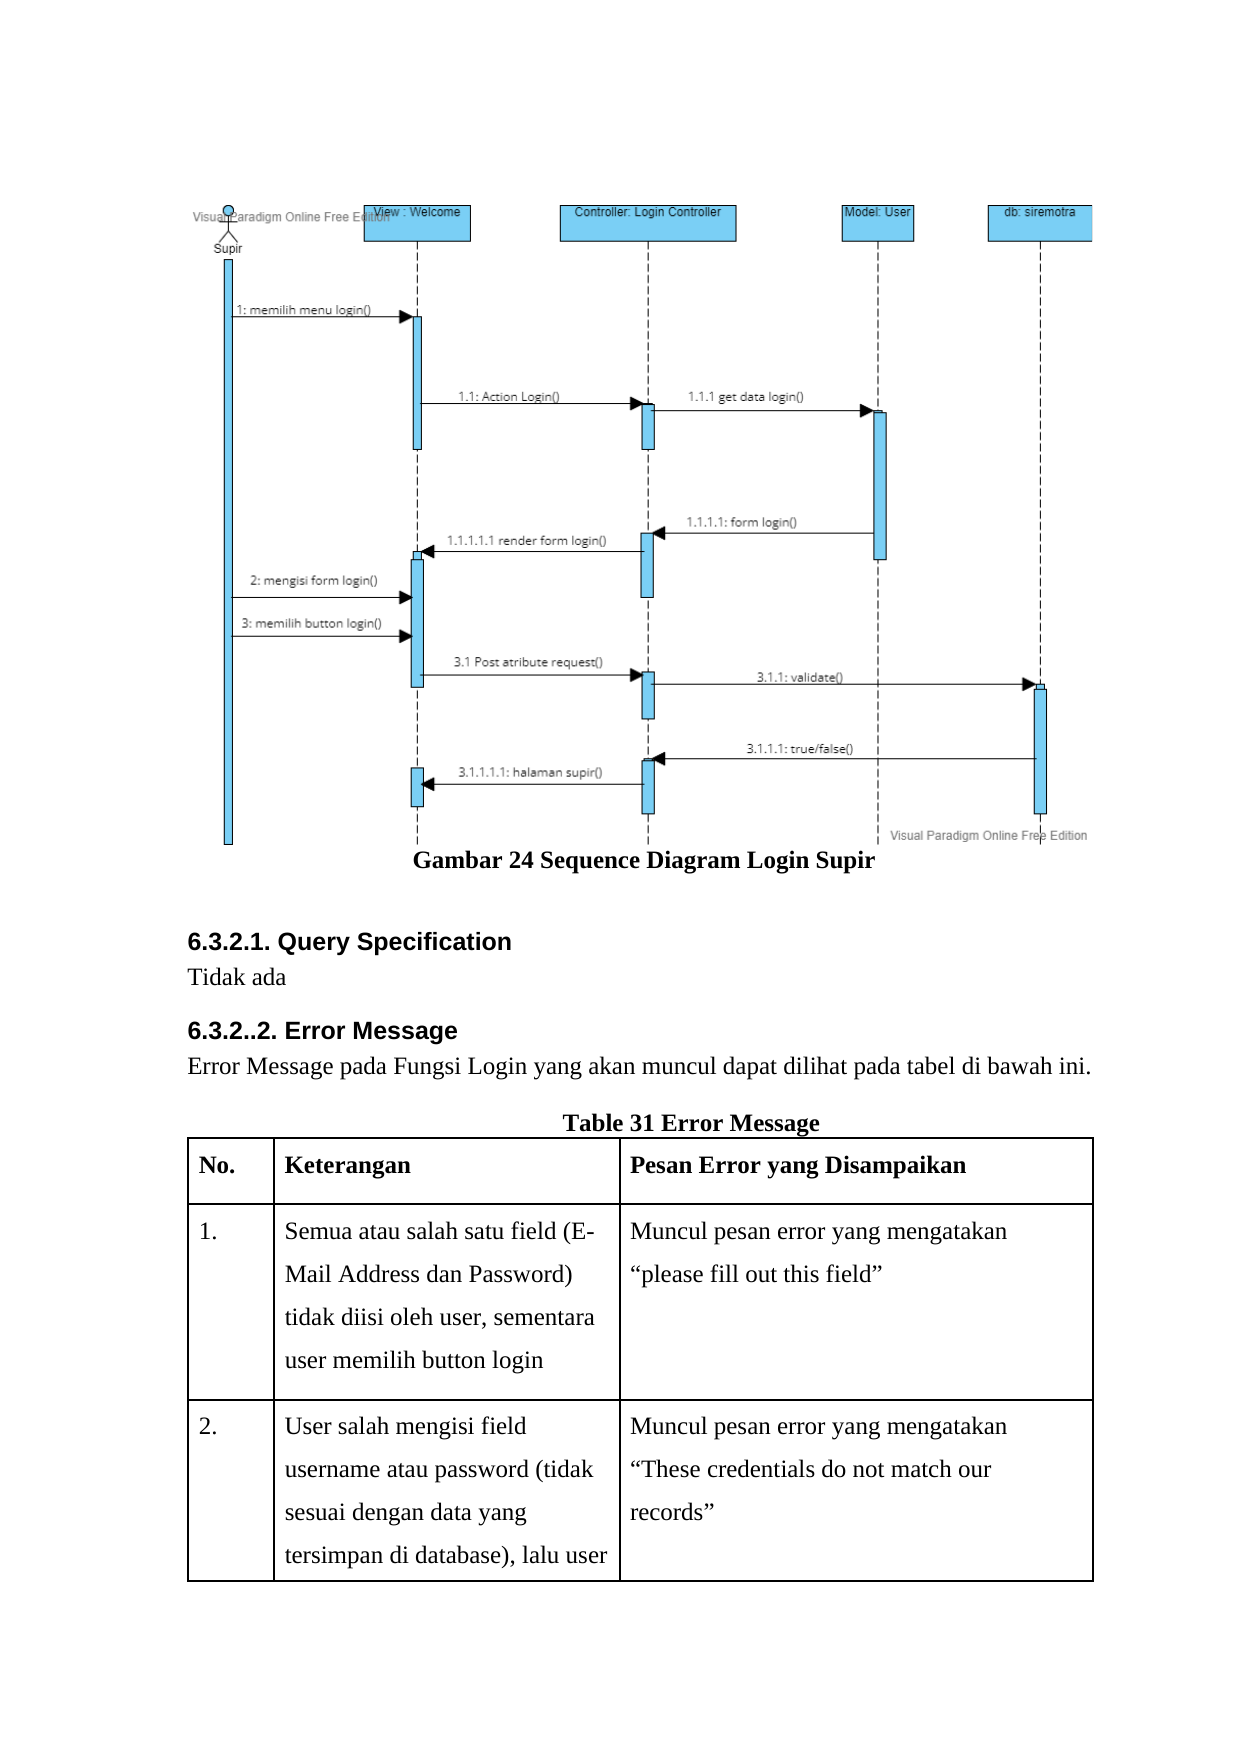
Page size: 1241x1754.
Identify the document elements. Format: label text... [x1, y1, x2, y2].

table_header Pesan Error yang Disampaikan [621, 1139, 1092, 1203]
table_header Keterangan [275, 1139, 619, 1203]
table_cell [189, 1205, 273, 1398]
text Gambar 24 Sequence Diagram Login Supir [337, 845, 1092, 873]
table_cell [275, 1401, 619, 1579]
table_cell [621, 1401, 1092, 1579]
text Table 31 Error Message [487, 1108, 1092, 1137]
text Error Message pada Fungsi Login yang akan muncul dapat dilihat pada tabel di bawah ini. [187, 1051, 1092, 1080]
text Tidak ada [187, 962, 1092, 991]
table_cell Semua atau salah satu field (E-Mail Address dan Password) tidak diisi oleh user, sementara user memilih button login [275, 1205, 619, 1398]
subtitle 6.3.2.1. Query Specification [187, 927, 1092, 956]
table_cell [189, 1401, 273, 1579]
table_cell Muncul pesan error yang mengatakan “please fill out this field” [621, 1205, 1092, 1398]
subtitle 6.3.2..2. Error Message [187, 1016, 1092, 1045]
picture [187, 205, 1093, 845]
table_header No. [189, 1139, 273, 1203]
